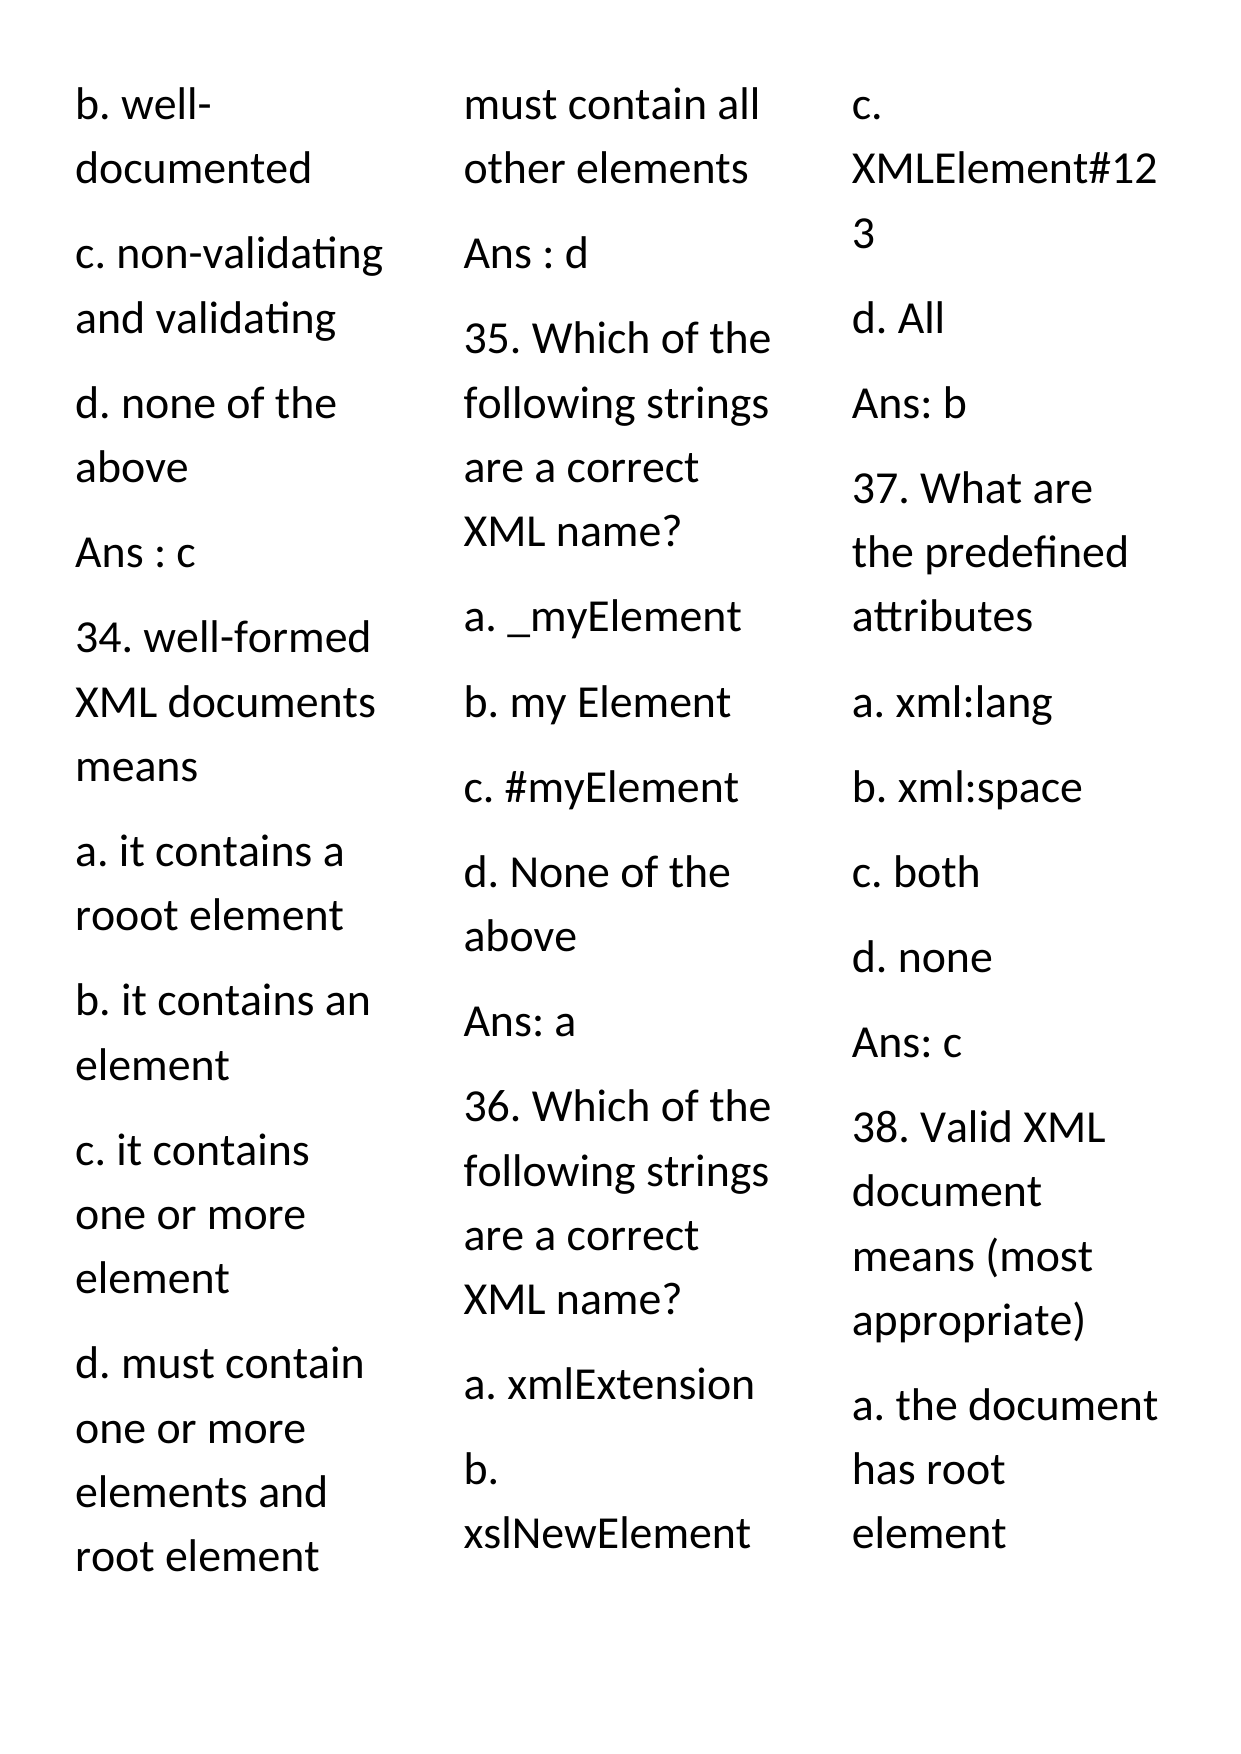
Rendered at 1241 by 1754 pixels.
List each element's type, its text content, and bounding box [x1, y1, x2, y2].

text d. must contain one or more elements and root element must contain all other elements [463, 75, 777, 195]
text Ans : d [463, 224, 777, 280]
text c. XMLElement#123 [852, 75, 1165, 259]
text d. none of the above [75, 374, 388, 494]
text Ans: b [852, 374, 1165, 430]
text a. the document has root element [852, 1376, 1165, 1560]
text b. it contains an element [75, 971, 388, 1091]
text 34. well-formed XML documents means [75, 608, 388, 793]
text a. xml:lang [852, 672, 1165, 728]
text Ans: c [852, 1013, 1165, 1069]
text Ans : c [75, 523, 388, 579]
text 38. Valid XML document means (most appropriate) [852, 1098, 1165, 1347]
text d. None of the above [463, 843, 777, 963]
text d. none [852, 928, 1165, 984]
text Ans: a [463, 992, 777, 1048]
text c. it contains one or more element [75, 1121, 388, 1305]
text a. xmlExtension [463, 1355, 777, 1411]
text b. xslNewElement [463, 1440, 777, 1560]
text 36. Which of the following strings are a correct XML name? [463, 1077, 777, 1326]
text b. xml:space [852, 758, 1165, 813]
text b. my Element [463, 672, 777, 728]
text a. it contains a rooot element [75, 822, 388, 942]
text c. #myElement [463, 758, 777, 813]
text b. well-documented [75, 75, 388, 195]
text 37. What are the predefined attributes [852, 459, 1165, 643]
text c. non-validating and validating [75, 224, 388, 344]
text d. must contain one or more elements and root element must contain all other elements [75, 1334, 388, 1583]
text 35. Which of the following strings are a correct XML name? [463, 309, 777, 558]
text a. _myElement [463, 587, 777, 643]
text c. both [852, 843, 1165, 899]
text d. All [852, 289, 1165, 344]
